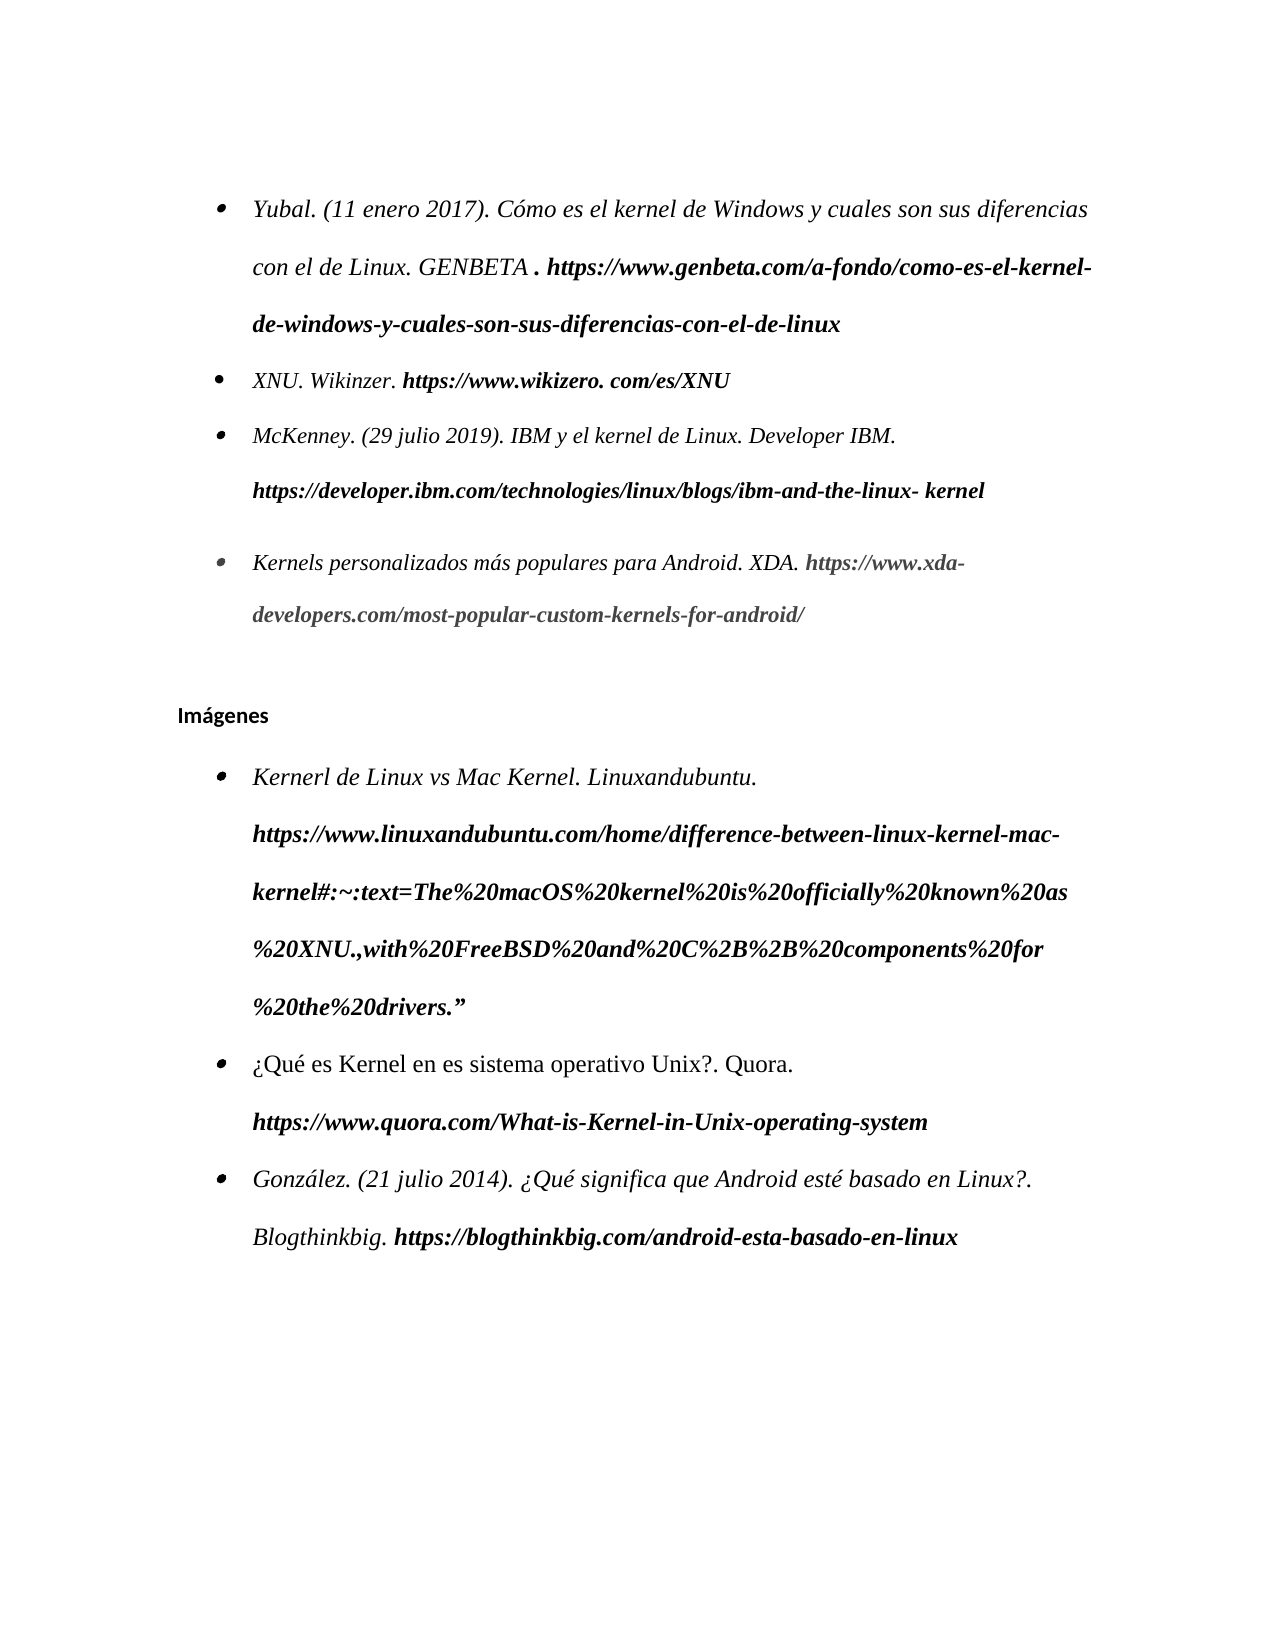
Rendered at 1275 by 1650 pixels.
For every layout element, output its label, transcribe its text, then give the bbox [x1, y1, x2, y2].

list Yubal. (11 enero 2017). Cómo es el kernel de Windows y cuales son sus diferencias con el de Linux. GENBETA . https://www.genbeta.com/a-fondo/como-es-el-kernel-de-windows-y-cuales-son-sus-diferencias-con-el-de-linux [215, 194, 1098, 338]
list González. (21 julio 2014). ¿Qué significa que Android esté basado en Linux?. Blogthinkbig. https://blogthinkbig.com/android-esta-basado-en-linux [215, 1164, 1098, 1250]
list Kernerl de Linux vs Mac Kernel. Linuxandubuntu. https://www.linuxandubuntu.com/home/difference-between-linux-kernel-mac-kernel#:~:text=The%20macOS%20kernel%20is%20officially%20known%20as%20XNU.,with%20FreeBSD%20and%20C%2B%2B%20components%20for%20the%20drivers.” [215, 762, 1098, 1020]
list Imágenes [177, 701, 1098, 729]
list XNU. Wikinzer. https://www.wikizero. com/es/XNU [215, 367, 1098, 394]
list ¿Qué es Kernel en es sistema operativo Unix?. Quora. https://www.quora.com/What-is-Kernel-in-Unix-operating-system [215, 1049, 1098, 1135]
list Kernels personalizados más populares para Android. XDA. https://www.xda-developers.com/most-popular-custom-kernels-for-android/ [215, 549, 1098, 628]
list McKenney. (29 julio 2019). IBM y el kernel de Linux. Developer IBM. https://developer.ibm.com/technologies/linux/blogs/ibm-and-the-linux- kernel [215, 422, 1098, 504]
